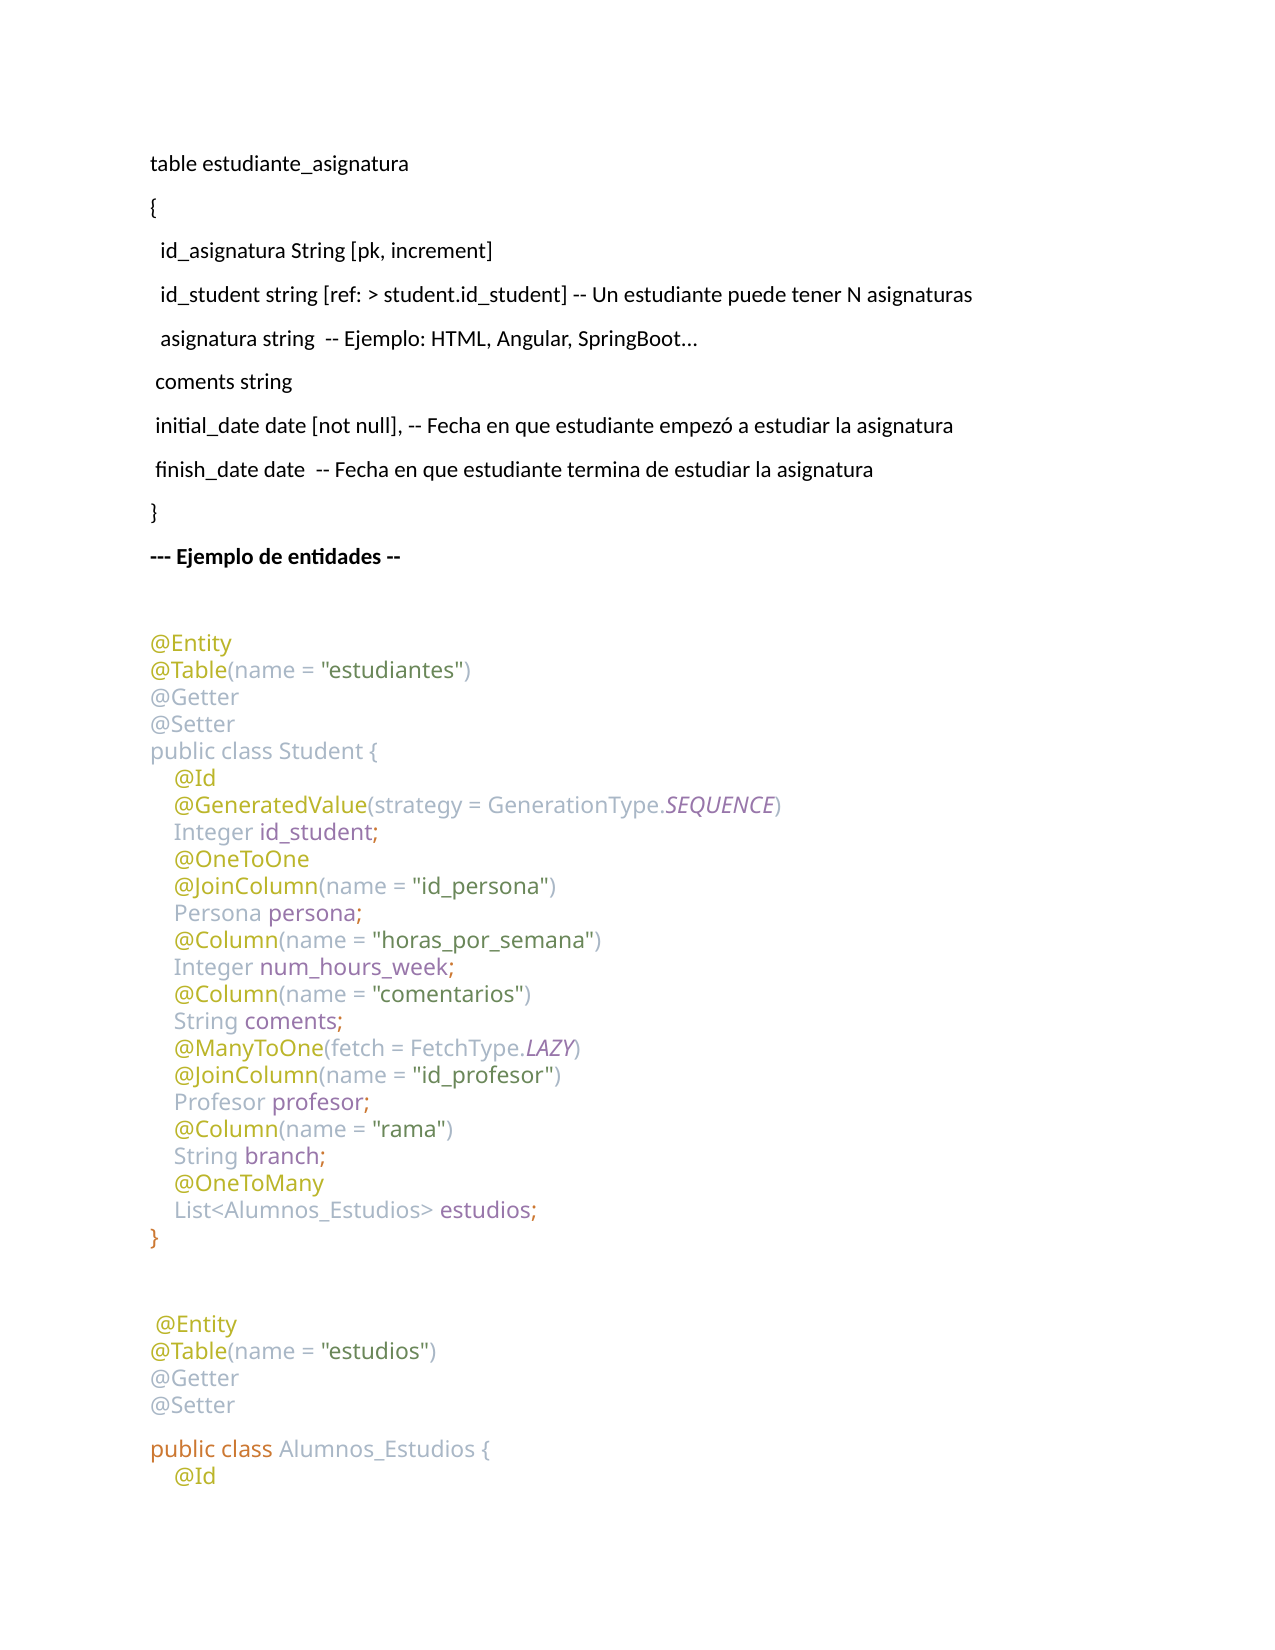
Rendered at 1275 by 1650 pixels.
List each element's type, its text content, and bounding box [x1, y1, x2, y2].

text asignatura string -- Ejemplo: HTML, Angular, SpringBoot... [150, 324, 1125, 352]
text initial_date date [not null], -- Fecha en que estudiante empezó a estudiar la asignatura [150, 412, 1125, 439]
text { [150, 194, 1125, 221]
text table estudiante_asignatura [150, 150, 1125, 177]
text id_student string [ref: > student.id_student] -- Un estudiante puede tener N asignaturas [150, 281, 1125, 308]
text id_asignatura String [pk, increment] [150, 237, 1125, 264]
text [150, 1436, 1125, 1489]
text @Entity @Table(name = "estudiantes") @Getter @Setter public class Student { @Id @GeneratedValue(strategy = GenerationType.SEQUENCE) Integer id_student; @OneToOne @JoinColumn(name = "id_persona") Persona persona; @Column(name = "horas_por_semana") Integer num_hours_week; @Column(name = "comentarios") String coments; @ManyToOne(fetch = FetchType.LAZY) @JoinColumn(name = "id_profesor") Profesor profesor; @Column(name = "rama") String branch; @OneToMany List<Alumnos_Estudios> estudios; } [150, 630, 1125, 1251]
text coments string [150, 368, 1125, 395]
text } [150, 499, 1125, 526]
text --- Ejemplo de entidades -- [150, 543, 1125, 570]
text @Entity @Table(name = "estudios") @Getter @Setter [150, 1311, 1125, 1419]
text finish_date date -- Fecha en que estudiante termina de estudiar la asignatura [150, 456, 1125, 482]
